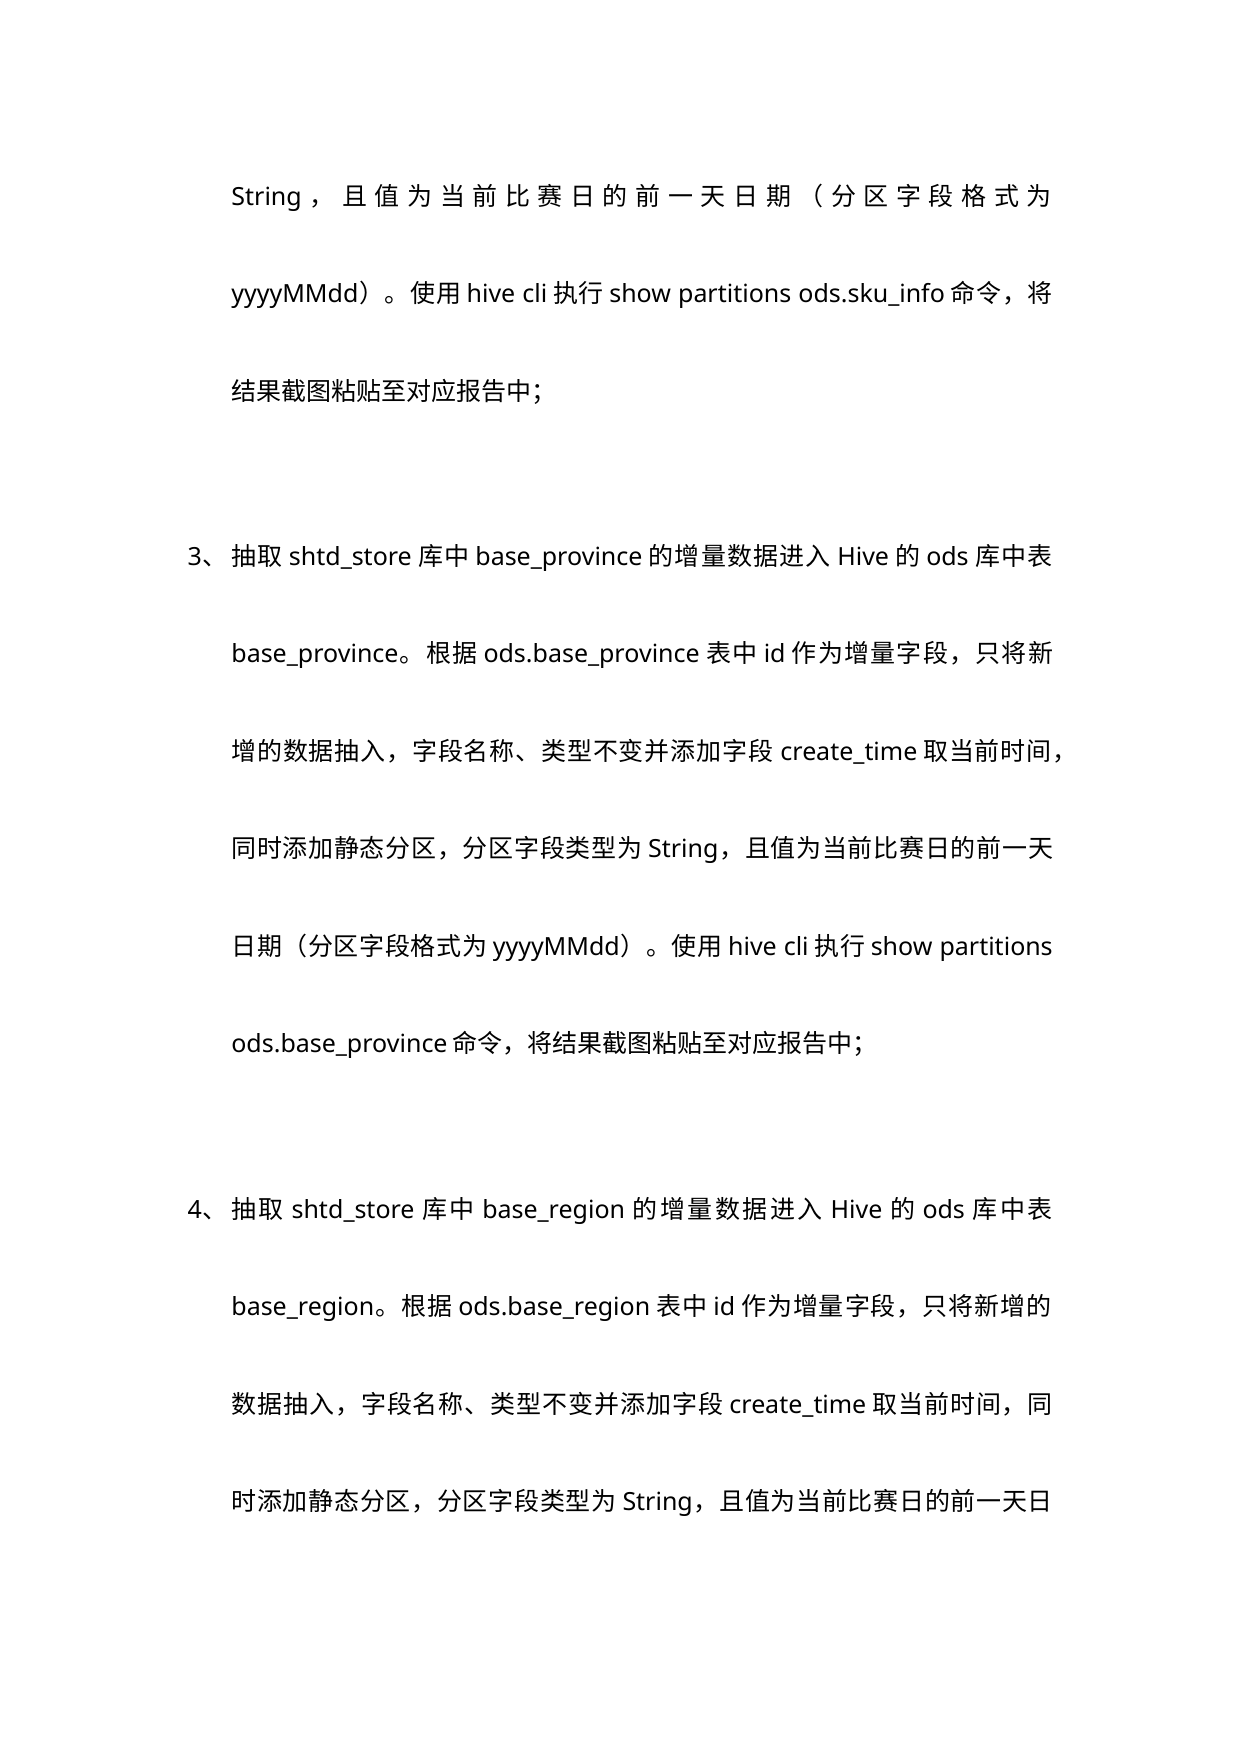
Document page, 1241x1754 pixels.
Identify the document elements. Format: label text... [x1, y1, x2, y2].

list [187, 1175, 1053, 1532]
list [187, 162, 1053, 422]
list 抽取shtd_store库中base_province的增量数据进入Hive的ods库中表base_province。根据ods.base_province表中id作为增量字段，只将新增的数据抽入，字段名称、类型不变并添加字段create_time取当前时间，同时添加静态分区，分区字段类型为String，且值为当前比赛日的前一天日期（分区字段格式为yyyyMMdd）。使用hive cli执行show partitions ods.base_province命令，将结果截图粘贴至对应报告中； [187, 522, 1053, 1074]
